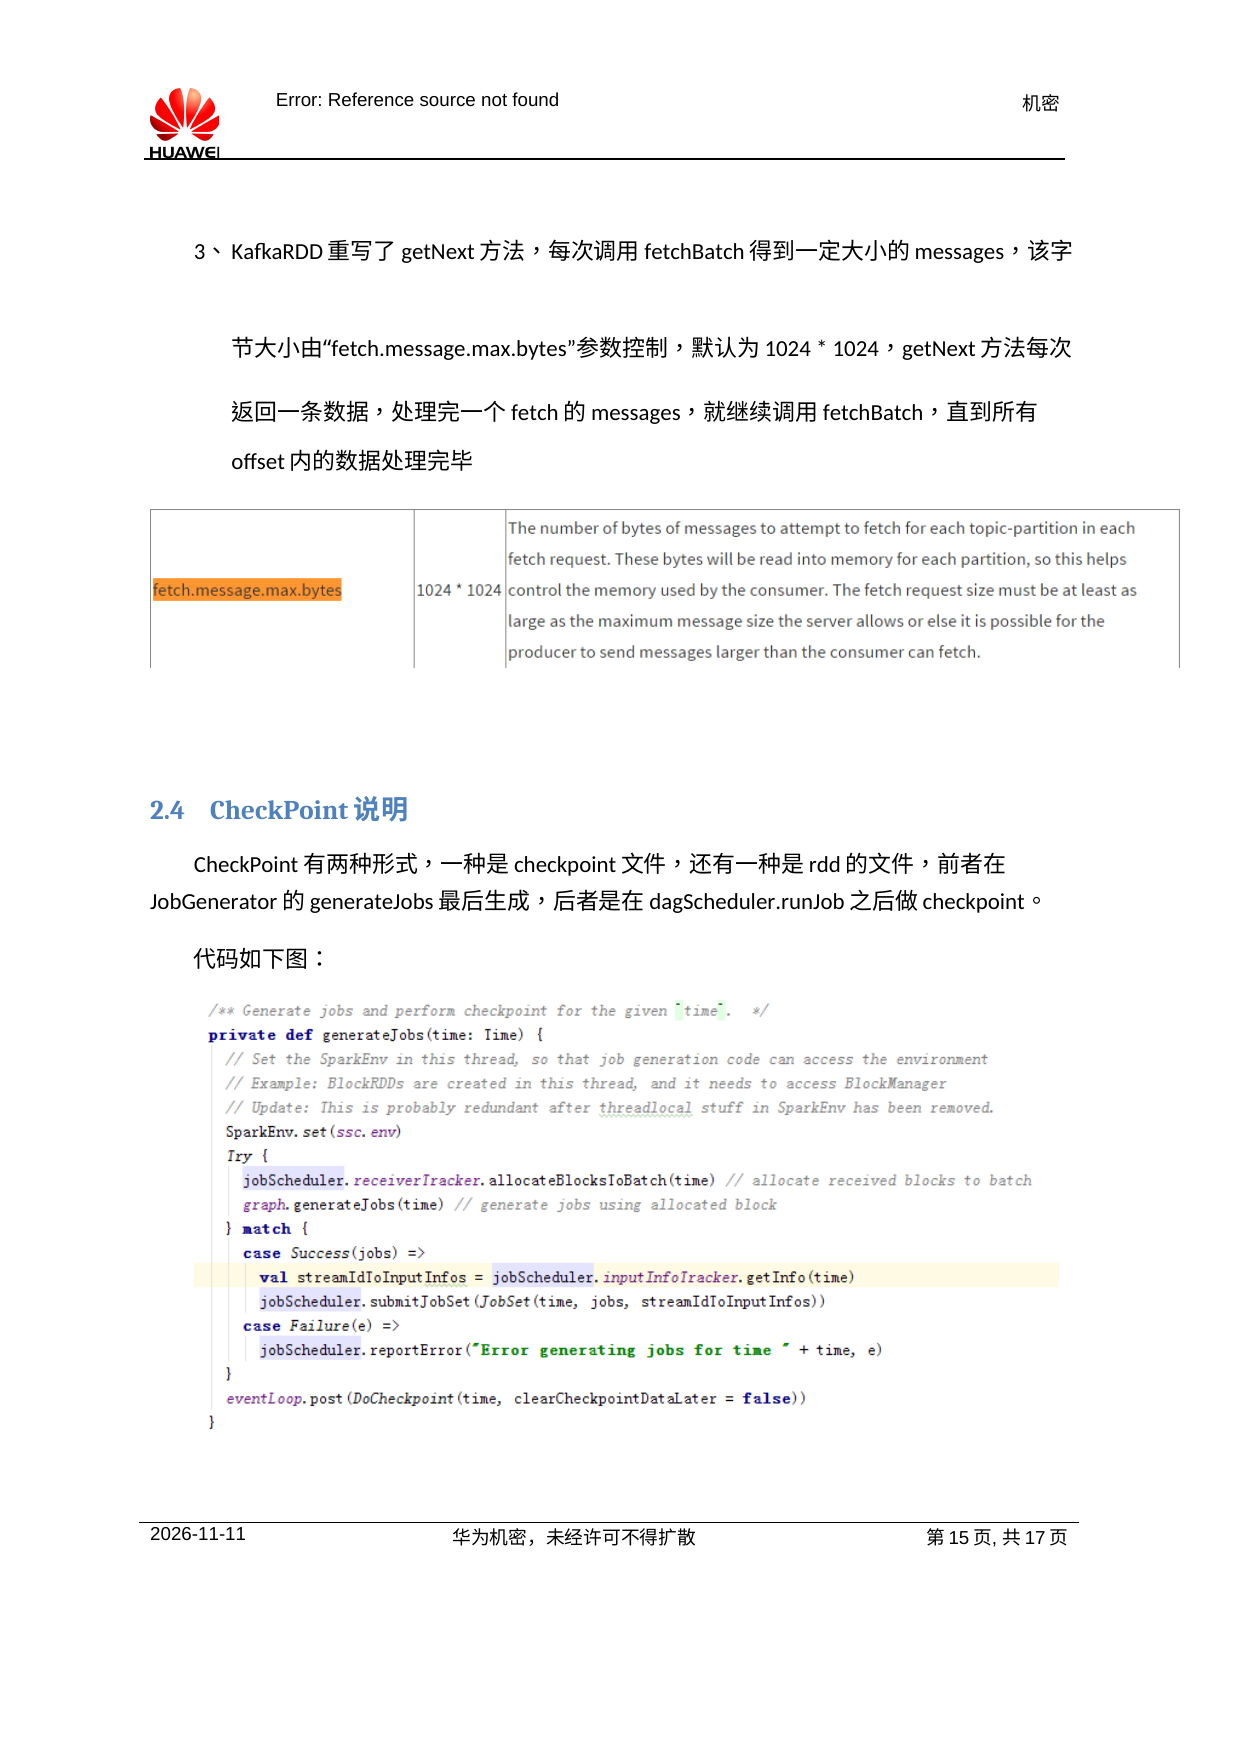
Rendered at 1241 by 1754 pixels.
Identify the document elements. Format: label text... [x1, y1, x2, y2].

subtitle CheckPoint说明 [150, 777, 1090, 842]
text CheckPoint有两种形式，一种是checkpoint文件，还有一种是rdd的文件，前者在JobGenerator的generateJobs最后生成，后者是在dagScheduler.runJob之后做checkpoint。 [150, 847, 1090, 917]
list KafkaRDD重写了getNext方法，每次调用fetchBatch得到一定大小的messages，该字节大小由“fetch.message.max.bytes”参数控制，默认为1024 * 1024，getNext方法每次返回一条数据，处理完一个fetch的messages，就继续调用fetchBatch，直到所有offset内的数据处理完毕 [194, 217, 1090, 477]
picture [193, 1000, 1059, 1440]
picture [150, 88, 220, 158]
picture [150, 509, 1181, 668]
text 代码如下图： [150, 942, 1090, 975]
